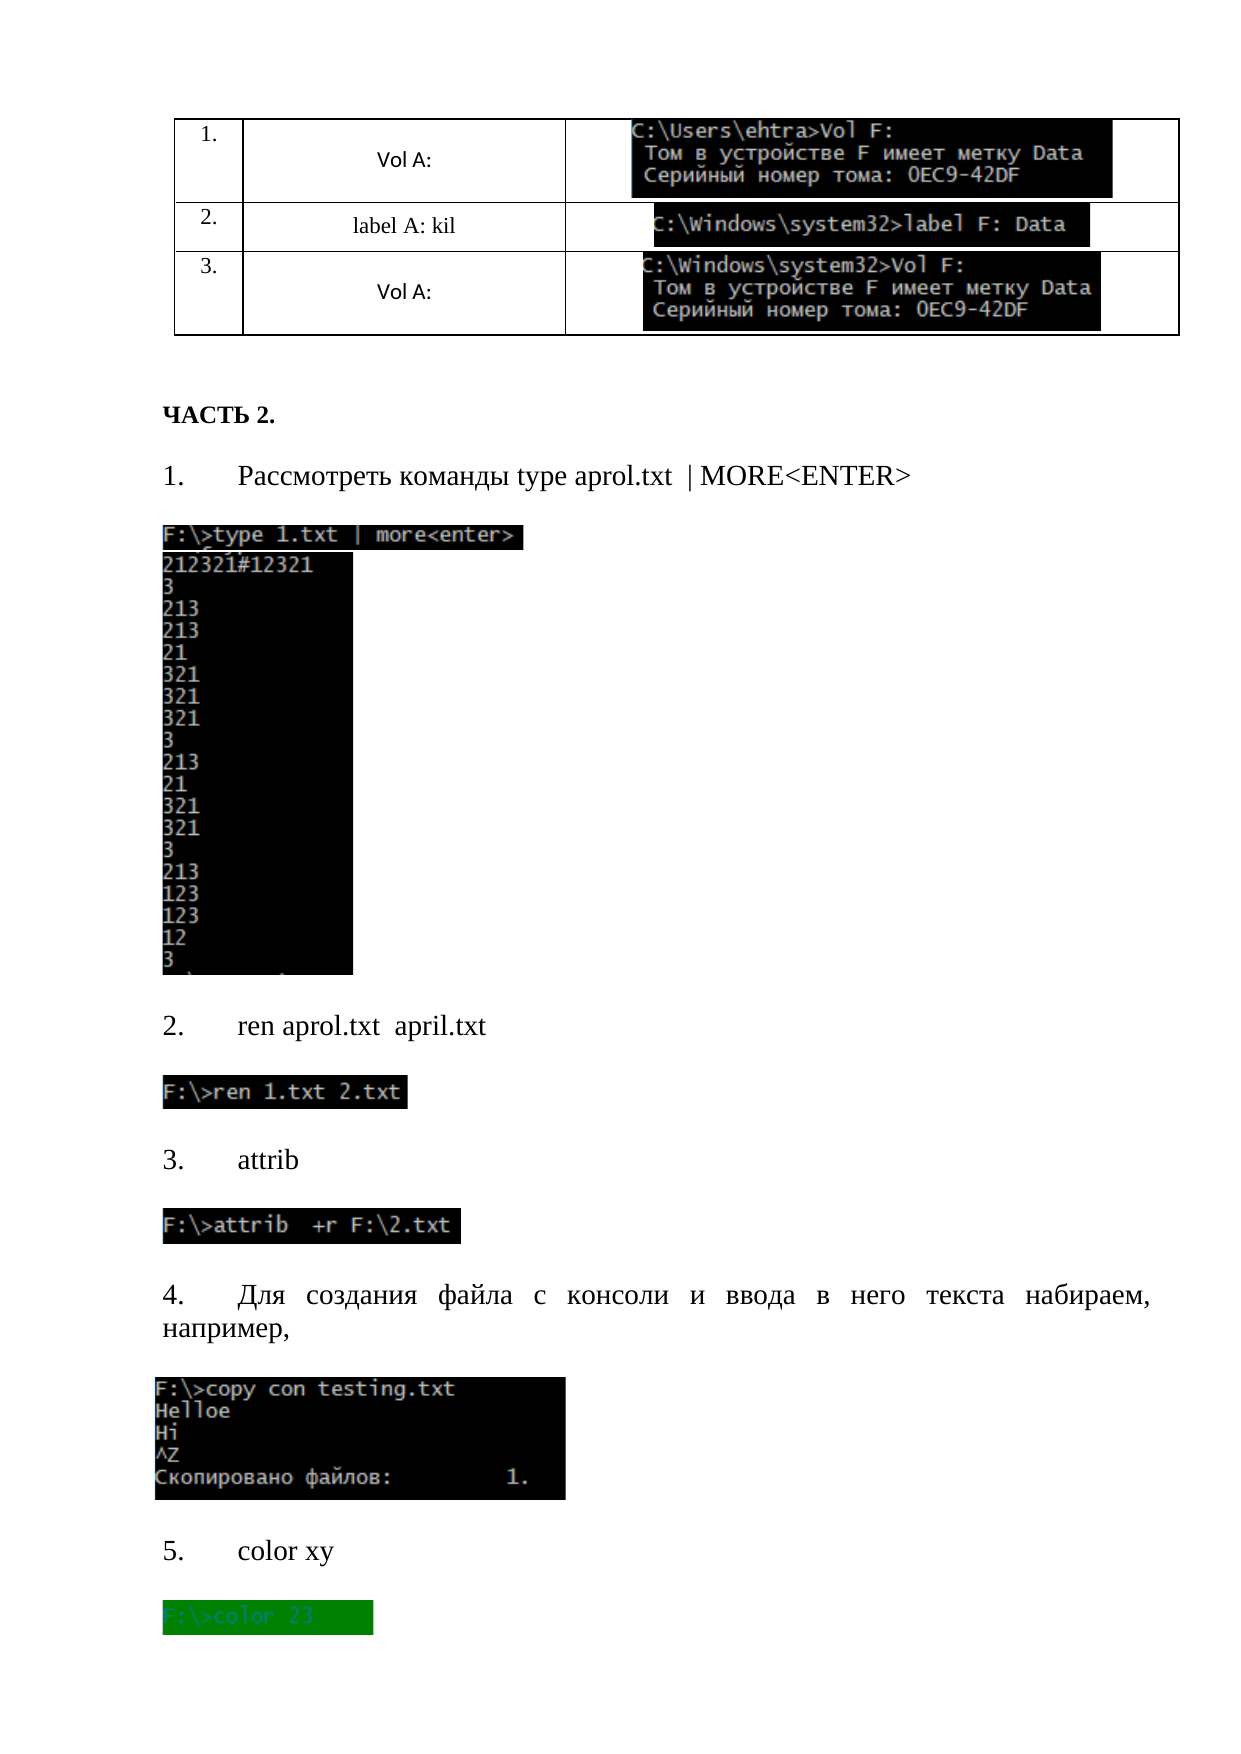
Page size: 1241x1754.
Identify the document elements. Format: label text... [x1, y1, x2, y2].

table_cell 1. [175, 120, 242, 202]
picture [162, 1208, 461, 1244]
picture [162, 525, 524, 550]
picture [162, 1600, 374, 1635]
list color xy [162, 1533, 1152, 1566]
list Рассмотреть команды type aprol.txt | MORE<ENTER> [162, 458, 1152, 491]
table_cell 2. [175, 203, 242, 251]
table_cell [566, 203, 1178, 251]
picture [162, 552, 354, 975]
picture [631, 119, 1113, 198]
table_cell [566, 252, 1178, 334]
picture [643, 252, 1101, 331]
table_cell label A: kil [244, 203, 565, 251]
text ЧАСТЬ 2. [162, 400, 1152, 429]
picture [654, 203, 1091, 247]
table_cell Vol A: [244, 252, 565, 334]
list ren aprol.txt april.txt [162, 1008, 1152, 1042]
list Для создания файла с консоли и ввода в него текста набираем, например, [162, 1277, 1152, 1344]
list attrib [162, 1142, 1152, 1175]
picture [162, 1075, 408, 1109]
picture [154, 1377, 566, 1500]
table_cell 3. [175, 252, 242, 334]
table_cell Vol A: [244, 120, 565, 202]
table_cell [566, 120, 1178, 202]
